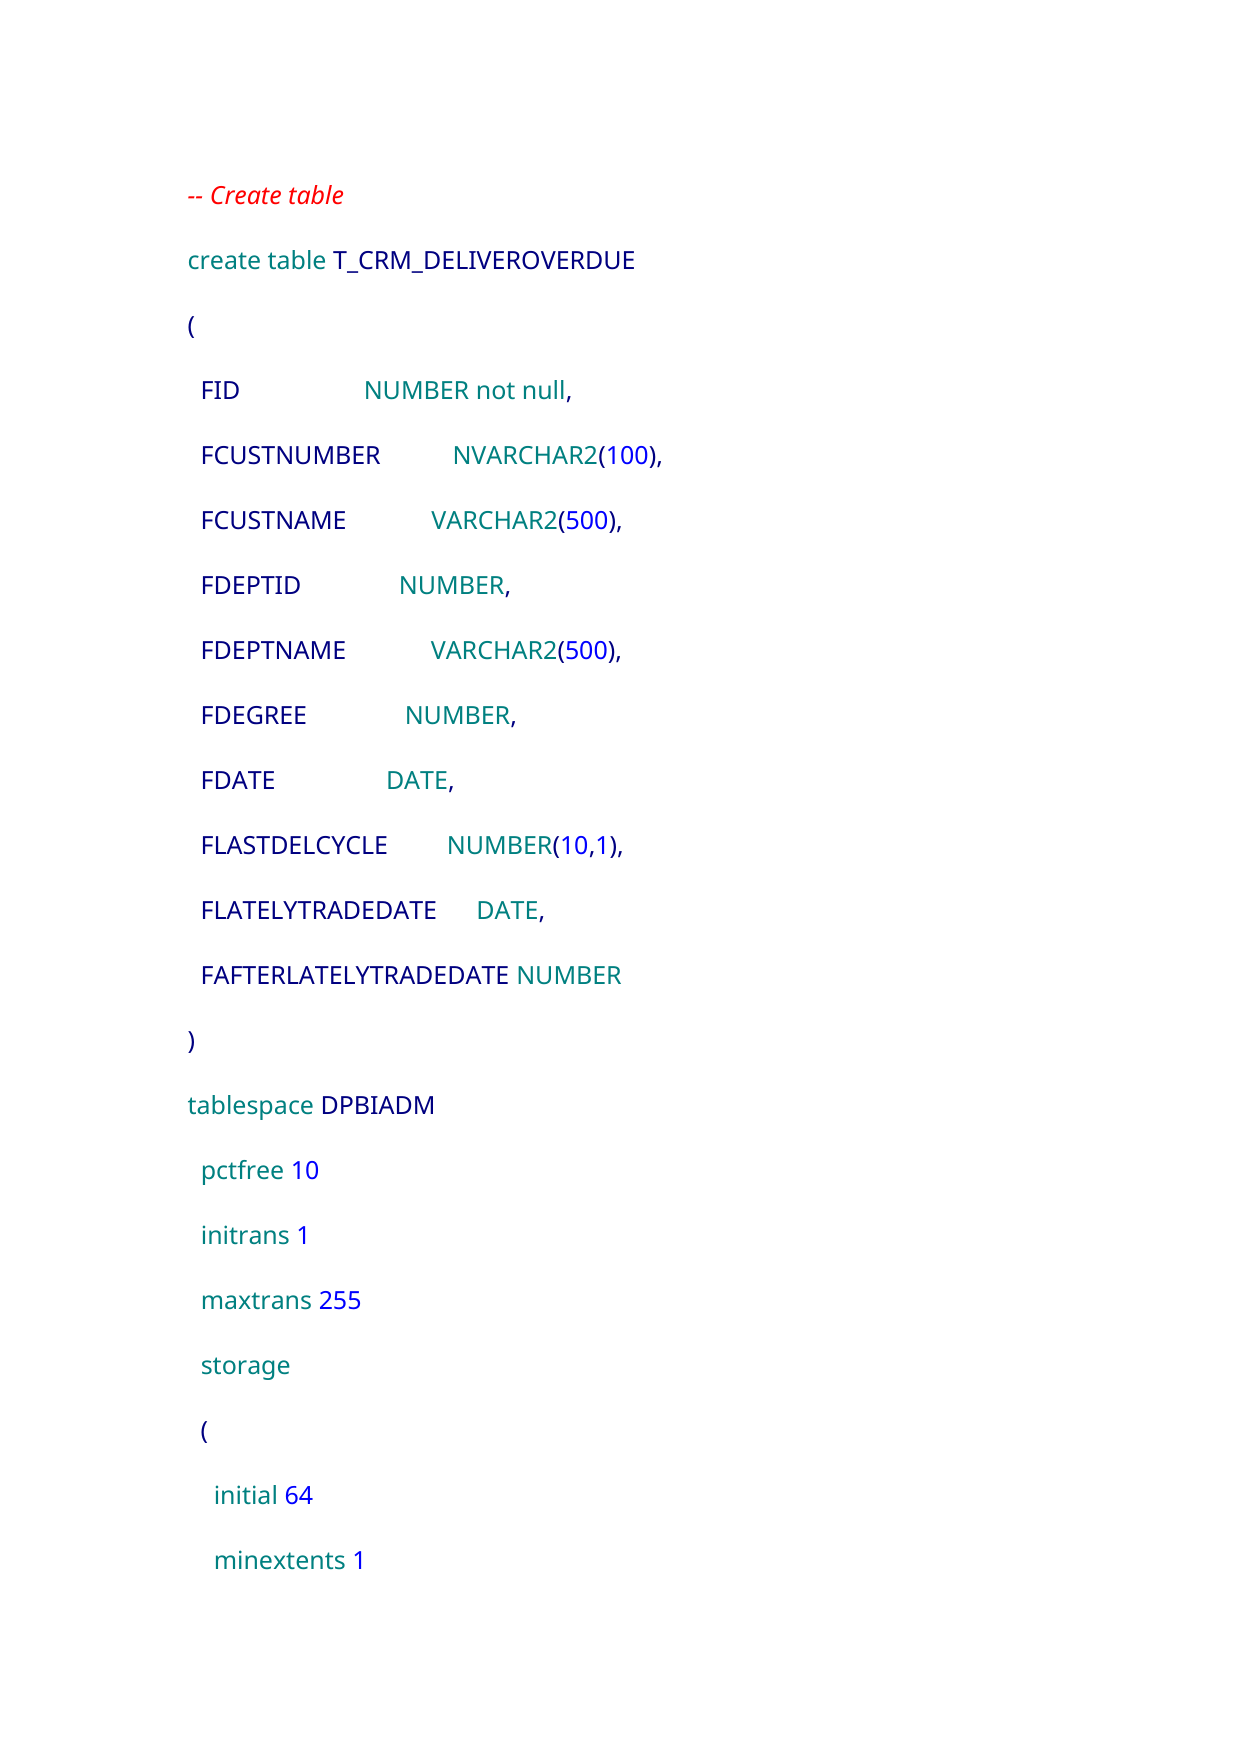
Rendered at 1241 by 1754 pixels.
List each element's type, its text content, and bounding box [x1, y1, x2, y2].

text storage [187, 1332, 1053, 1397]
text maxtrans 255 [187, 1267, 1053, 1332]
text ( [187, 292, 1053, 357]
text FLATELYTRADEDATE DATE, [187, 877, 1053, 942]
text minextents 1 [187, 1527, 1053, 1592]
text create table T_CRM_DELIVEROVERDUE [187, 227, 1053, 292]
text FCUSTNAME VARCHAR2(500), [187, 487, 1053, 552]
text initrans 1 [187, 1202, 1053, 1267]
text FDEPTID NUMBER, [187, 552, 1053, 617]
text tablespace DPBIADM [187, 1072, 1053, 1137]
text FCUSTNUMBER NVARCHAR2(100), [187, 422, 1053, 487]
text FDEGREE NUMBER, [187, 682, 1053, 747]
text FLASTDELCYCLE NUMBER(10,1), [187, 812, 1053, 877]
text ( [187, 1397, 1053, 1462]
text -- Create table [187, 162, 1053, 227]
text pctfree 10 [187, 1137, 1053, 1202]
text FAFTERLATELYTRADEDATE NUMBER [187, 942, 1053, 1007]
text FID NUMBER not null, [187, 357, 1053, 422]
text initial 64 [187, 1462, 1053, 1527]
text ) [187, 1007, 1053, 1072]
text FDATE DATE, [187, 747, 1053, 812]
text FDEPTNAME VARCHAR2(500), [187, 617, 1053, 682]
